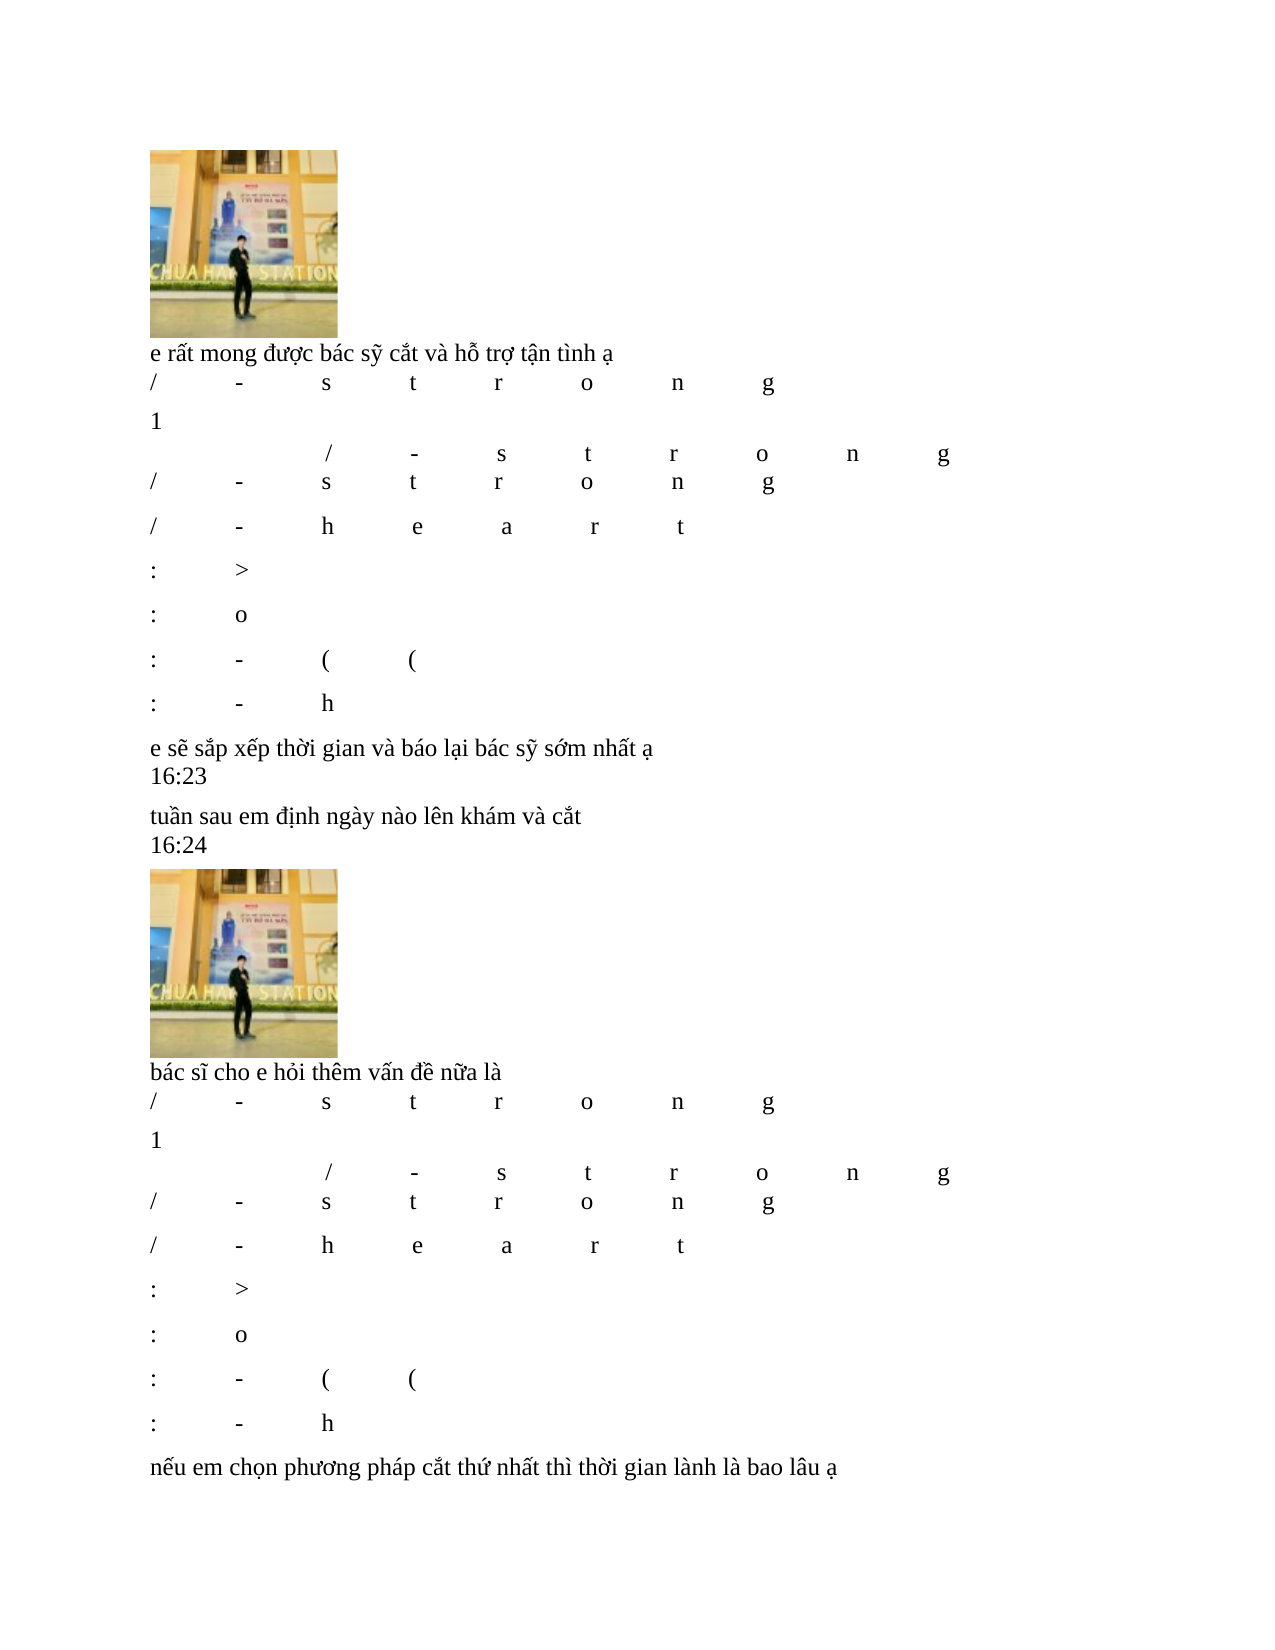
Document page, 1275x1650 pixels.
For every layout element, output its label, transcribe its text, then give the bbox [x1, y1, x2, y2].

text /-strong [150, 438, 1125, 466]
text /-strong [150, 466, 1125, 495]
text :-(( [150, 1363, 1125, 1392]
text :> [150, 1274, 1125, 1303]
picture [150, 150, 338, 338]
text bác sĩ cho e hỏi thêm vấn đề nữa là [150, 1057, 1125, 1086]
text 16:24 [150, 830, 1125, 858]
text /-heart [150, 1230, 1125, 1259]
text :-(( [150, 644, 1125, 673]
text /-strong [150, 1086, 1125, 1115]
text /-heart [150, 511, 1125, 539]
picture [150, 869, 338, 1058]
text 1 [150, 1125, 1125, 1154]
text 1 [150, 406, 1125, 434]
text e sẽ sắp xếp thời gian và báo lại bác sỹ sớm nhất ạ [150, 733, 1125, 761]
text tuần sau em định ngày nào lên khám và cắt [150, 801, 1125, 830]
text :-h [150, 1408, 1125, 1436]
text e rất mong được bác sỹ cắt và hỗ trợ tận tình ạ [150, 338, 1125, 367]
text 16:23 [150, 761, 1125, 790]
text /-strong [150, 1157, 1125, 1186]
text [150, 1452, 1125, 1481]
text /-strong [150, 1186, 1125, 1214]
text /-strong [150, 367, 1125, 395]
text :o [150, 599, 1125, 628]
text :> [150, 555, 1125, 584]
text :-h [150, 688, 1125, 717]
text :o [150, 1319, 1125, 1348]
